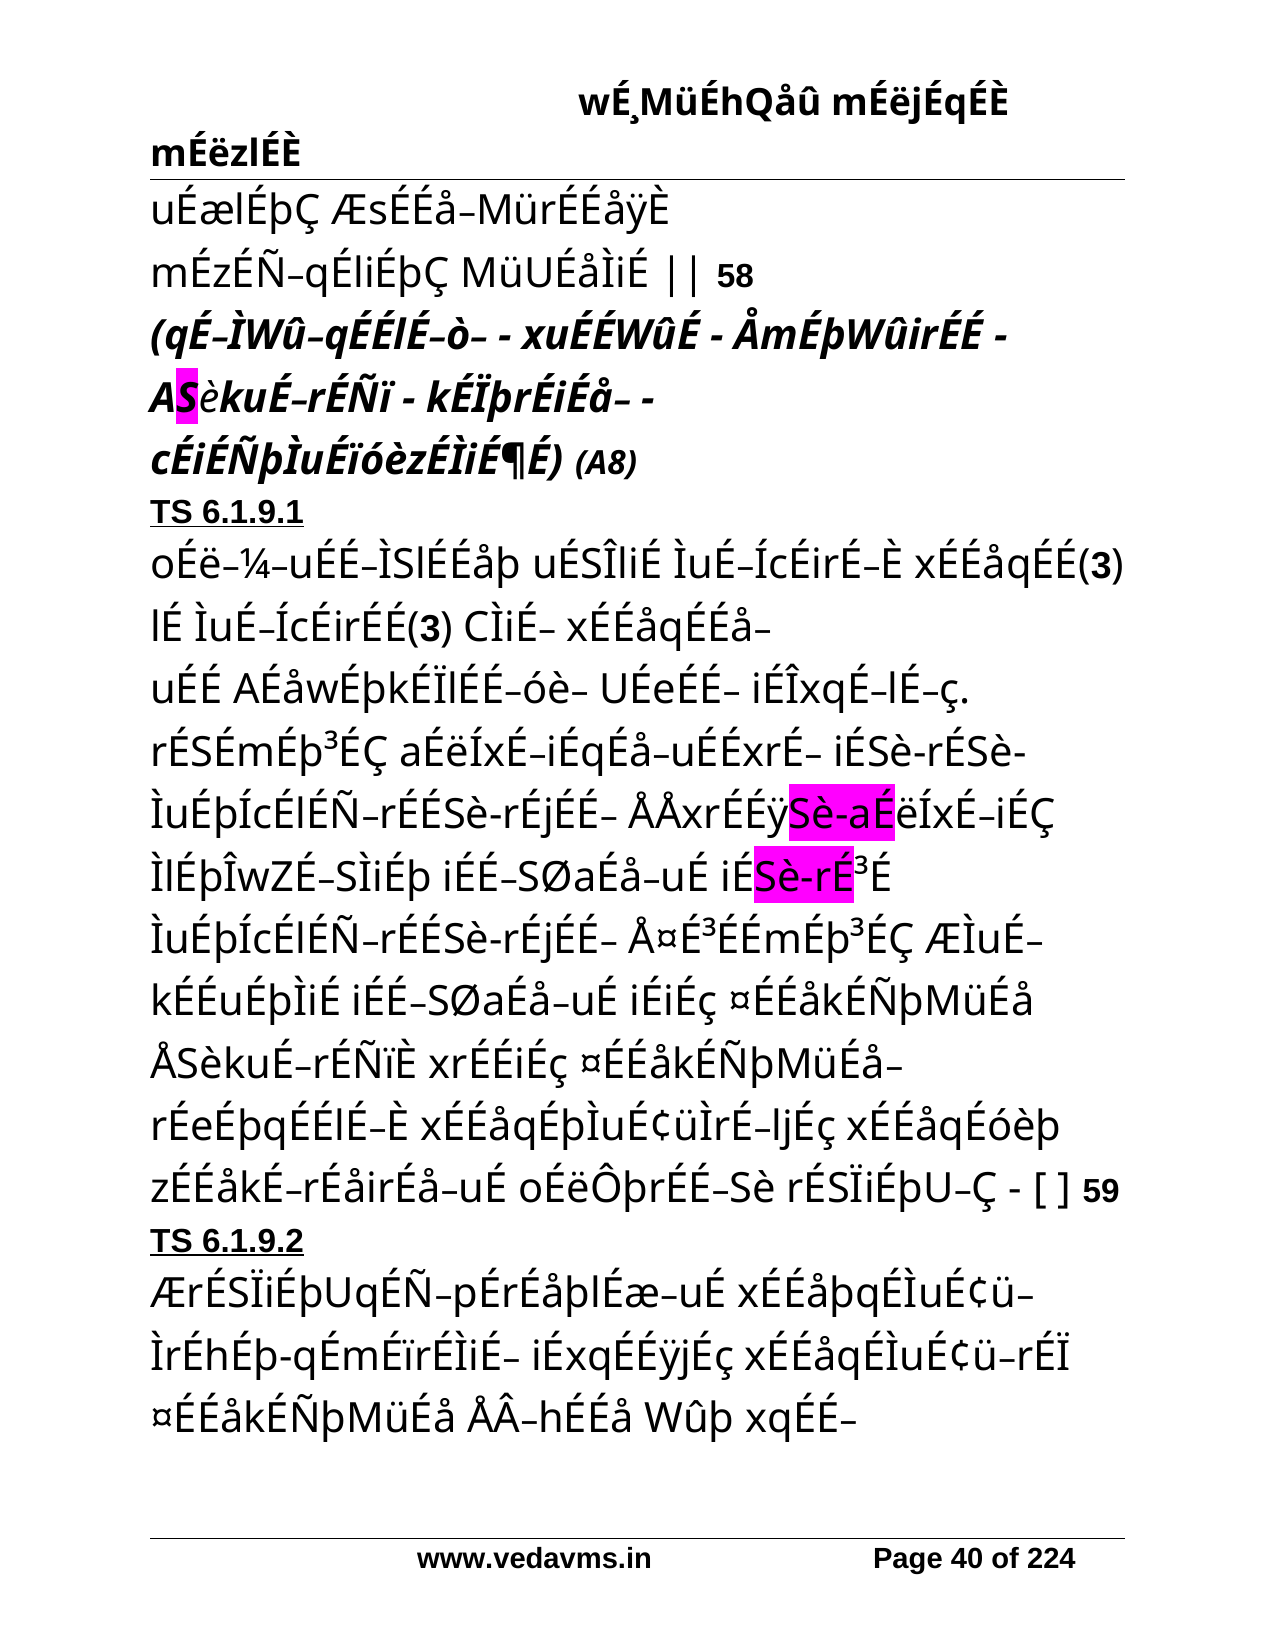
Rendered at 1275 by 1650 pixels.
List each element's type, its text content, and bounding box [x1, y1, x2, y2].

text ¤ÉÉåkÉÑþMüÉå ÅÂ–hÉÉå Wûþ xqÉÉ–ÅÅWûÉæmÉþuÉåÍzÉÈ xÉÉåqÉ–¢ürÉþhÉ L–uÉÉWÇû iÉ×þiÉÏrÉ [150, 1388, 1125, 1444]
text zÉÉåkÉ–rÉåirÉå–uÉ oÉëÔþrÉÉ–Sè rÉSÏiÉþU–Ç - [ ] 59 [150, 1158, 1125, 1215]
text uÉÉ AÉåwÉþkÉÏlÉÉ–óè– UÉeÉÉ– iÉÎxqÉ–lÉ–ç. rÉSÉmÉþ³ÉÇ aÉëÍxÉ–iÉqÉå–uÉÉxrÉ– iÉSè-rÉSè- [150, 659, 1125, 778]
text oÉë–¼–uÉÉ–ÌSlÉÉåþ uÉSÎliÉ ÌuÉ–ÍcÉirÉ–È xÉÉåqÉÉ(3) lÉ ÌuÉ–ÍcÉirÉÉ(3) CÌiÉ– xÉÉåqÉÉå– [150, 534, 1125, 653]
text ÆrÉSÏiÉþUqÉÑ–pÉrÉåþlÉæ–uÉ xÉÉåþqÉÌuÉ¢ü–ÌrÉhÉþ-qÉmÉïrÉÌiÉ– iÉxqÉÉÿjÉç xÉÉåqÉÌuÉ¢ü–rÉÏ [150, 1263, 1125, 1382]
text ÌuÉþÍcÉlÉÑ–rÉÉSè-rÉjÉÉ– Å¤É³ÉÉmÉþ³ÉÇ ÆÌuÉ–kÉÉuÉþÌiÉ iÉÉ–SØaÉå–uÉ iÉiÉç ¤ÉÉåkÉÑþMüÉå [150, 909, 1125, 1028]
text (qÉ–ÌWû–qÉÉlÉ–ò– - xuÉÉWûÉ - ÅmÉþWûirÉÉ - ASèkuÉ–rÉÑï - kÉÏþrÉiÉå– - [150, 305, 1125, 424]
text TS 6.1.9.1 [150, 492, 1125, 531]
text cÉiÉÑþÌuÉïóèzÉÌiÉ¶É) (A8) [150, 430, 1125, 487]
text ÅSèkuÉ–rÉÑïÈ xrÉÉiÉç ¤ÉÉåkÉÑþMüÉå– rÉeÉþqÉÉlÉ–È xÉÉåqÉþÌuÉ¢üÌrÉ–ljÉç xÉÉåqÉóèþ [150, 1033, 1125, 1153]
text TS 6.1.9.2 [150, 1221, 1125, 1259]
text mÉzÉÑ–qÉliÉþÇ MüUÉåÌiÉ || 58 [150, 243, 1125, 299]
text ÌuÉþÍcÉlÉÑ–rÉÉSè-rÉjÉÉ– ÅÅxrÉÉÿSè-aÉëÍxÉ–iÉÇ ÌlÉþÎwZÉ–SÌiÉþ iÉÉ–SØaÉå–uÉ iÉSè-rÉ³É [150, 784, 1125, 903]
